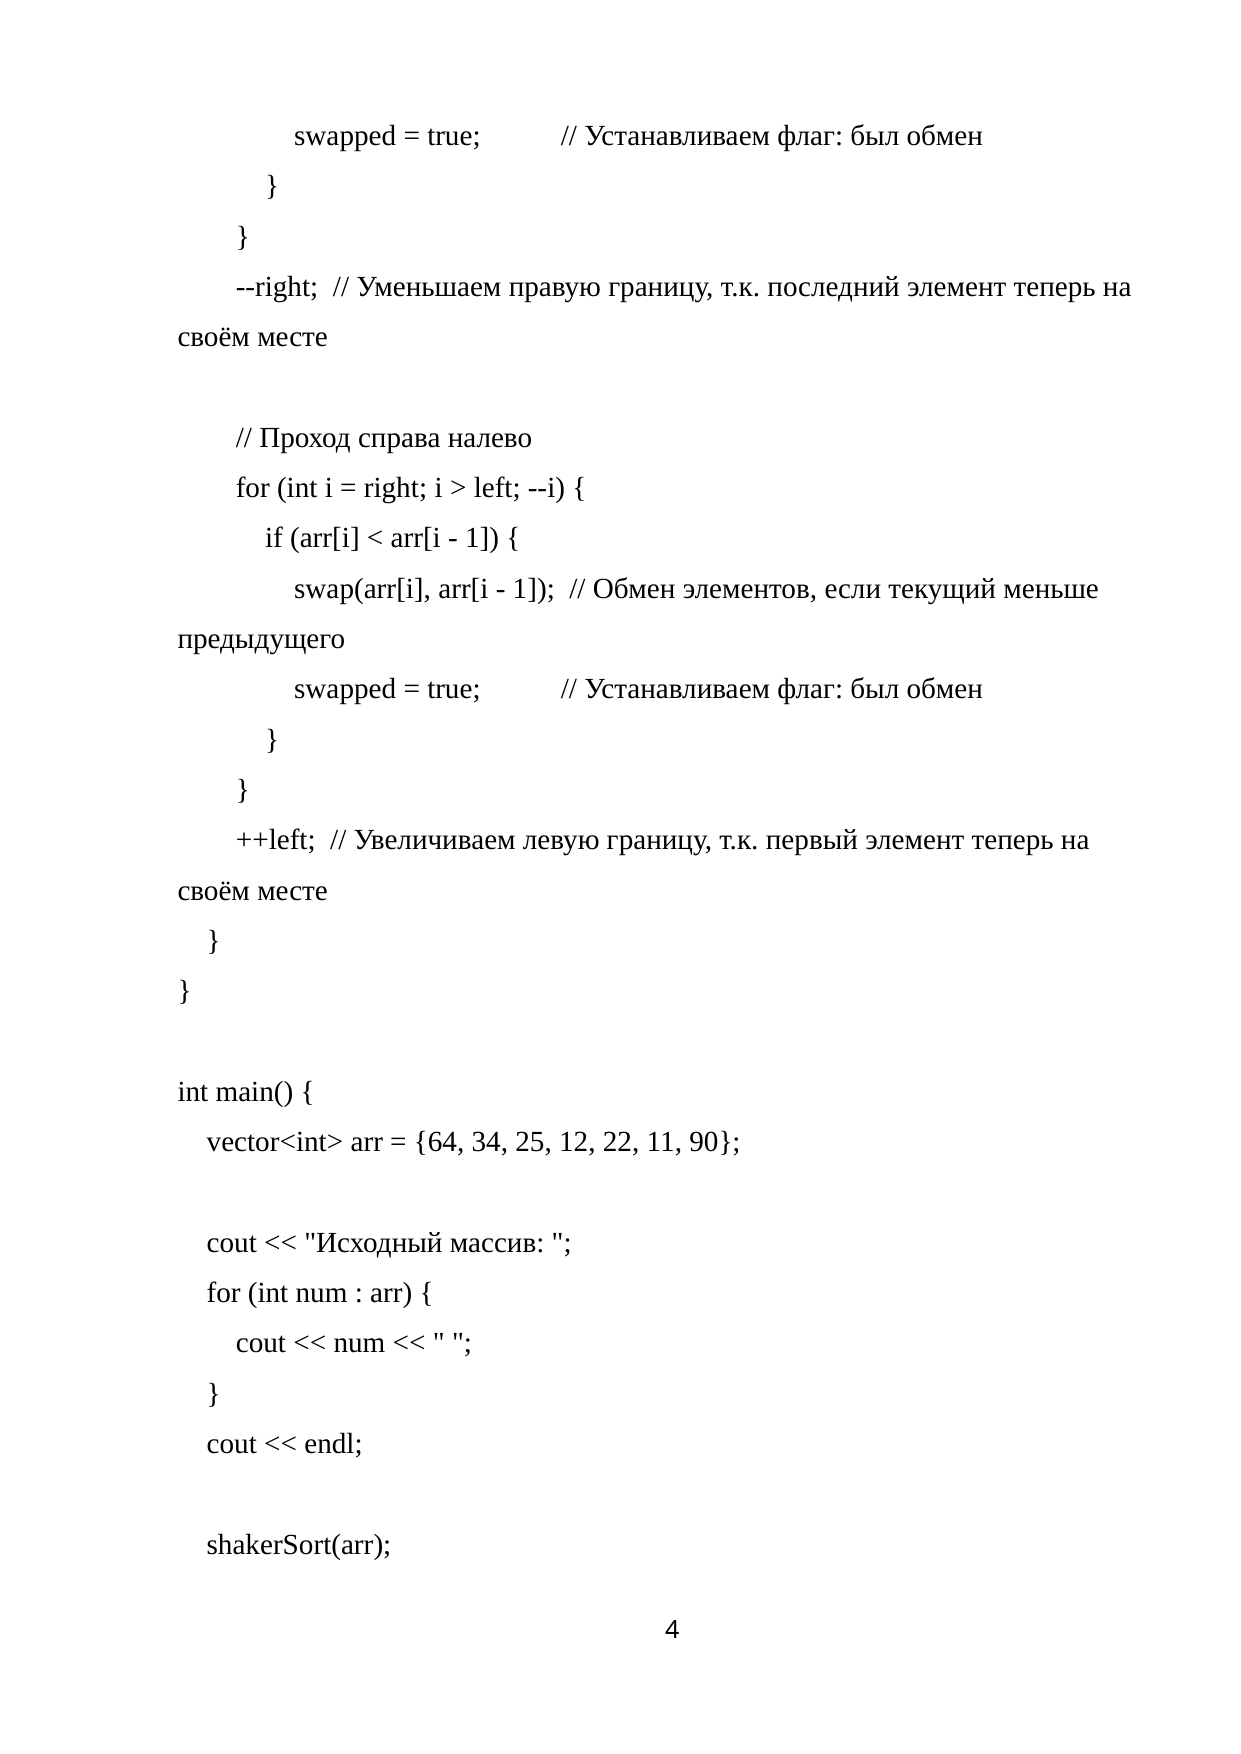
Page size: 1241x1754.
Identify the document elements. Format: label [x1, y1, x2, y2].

text [177, 118, 1167, 1611]
